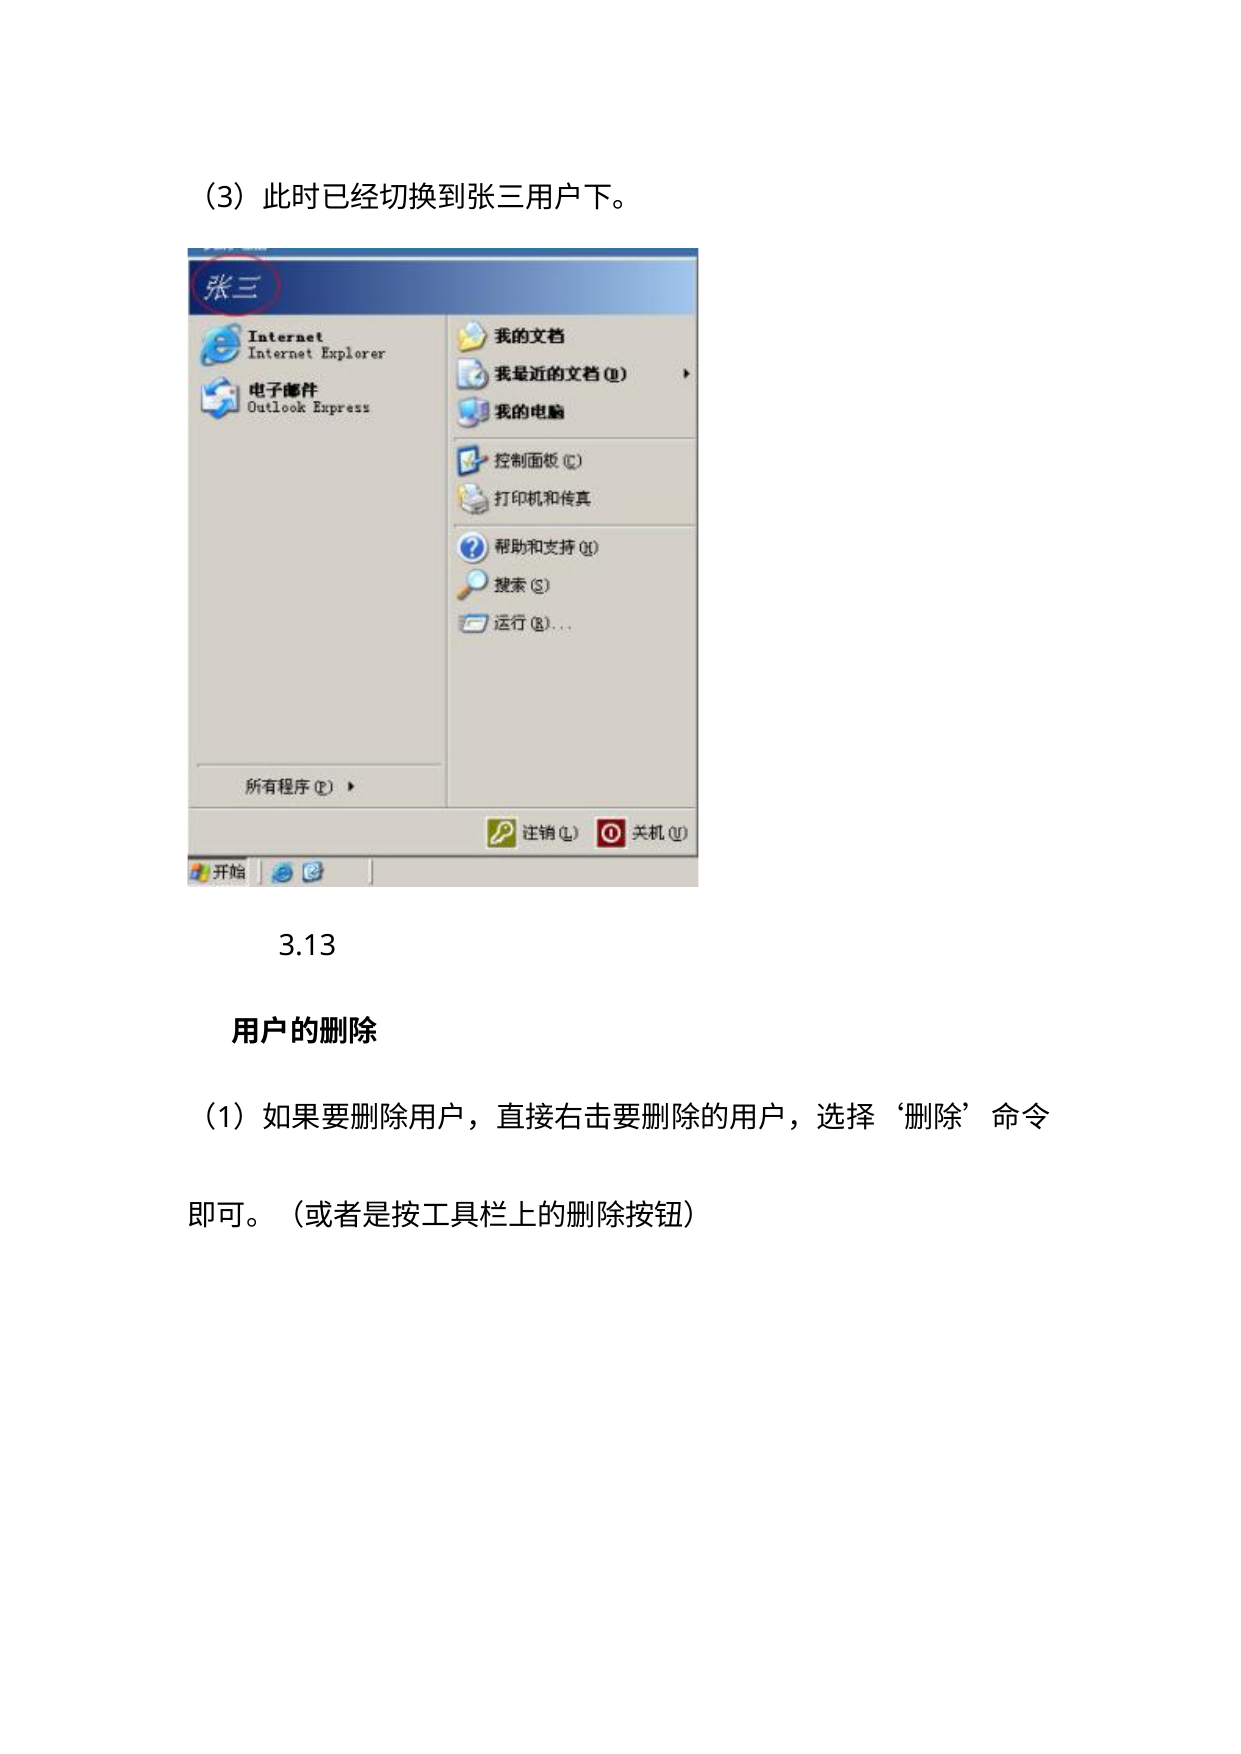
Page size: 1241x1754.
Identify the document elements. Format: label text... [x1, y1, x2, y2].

text （1）如果要删除用户，直接右击要删除的用户，选择‘删除’命令即可。（或者是按工具栏上的删除按钮） [187, 1082, 1053, 1245]
text 用户的删除 [187, 996, 1053, 1061]
text （3）此时已经切换到张三用户下。 [187, 162, 1053, 227]
text 3.13 [187, 911, 1053, 976]
picture [187, 248, 699, 887]
